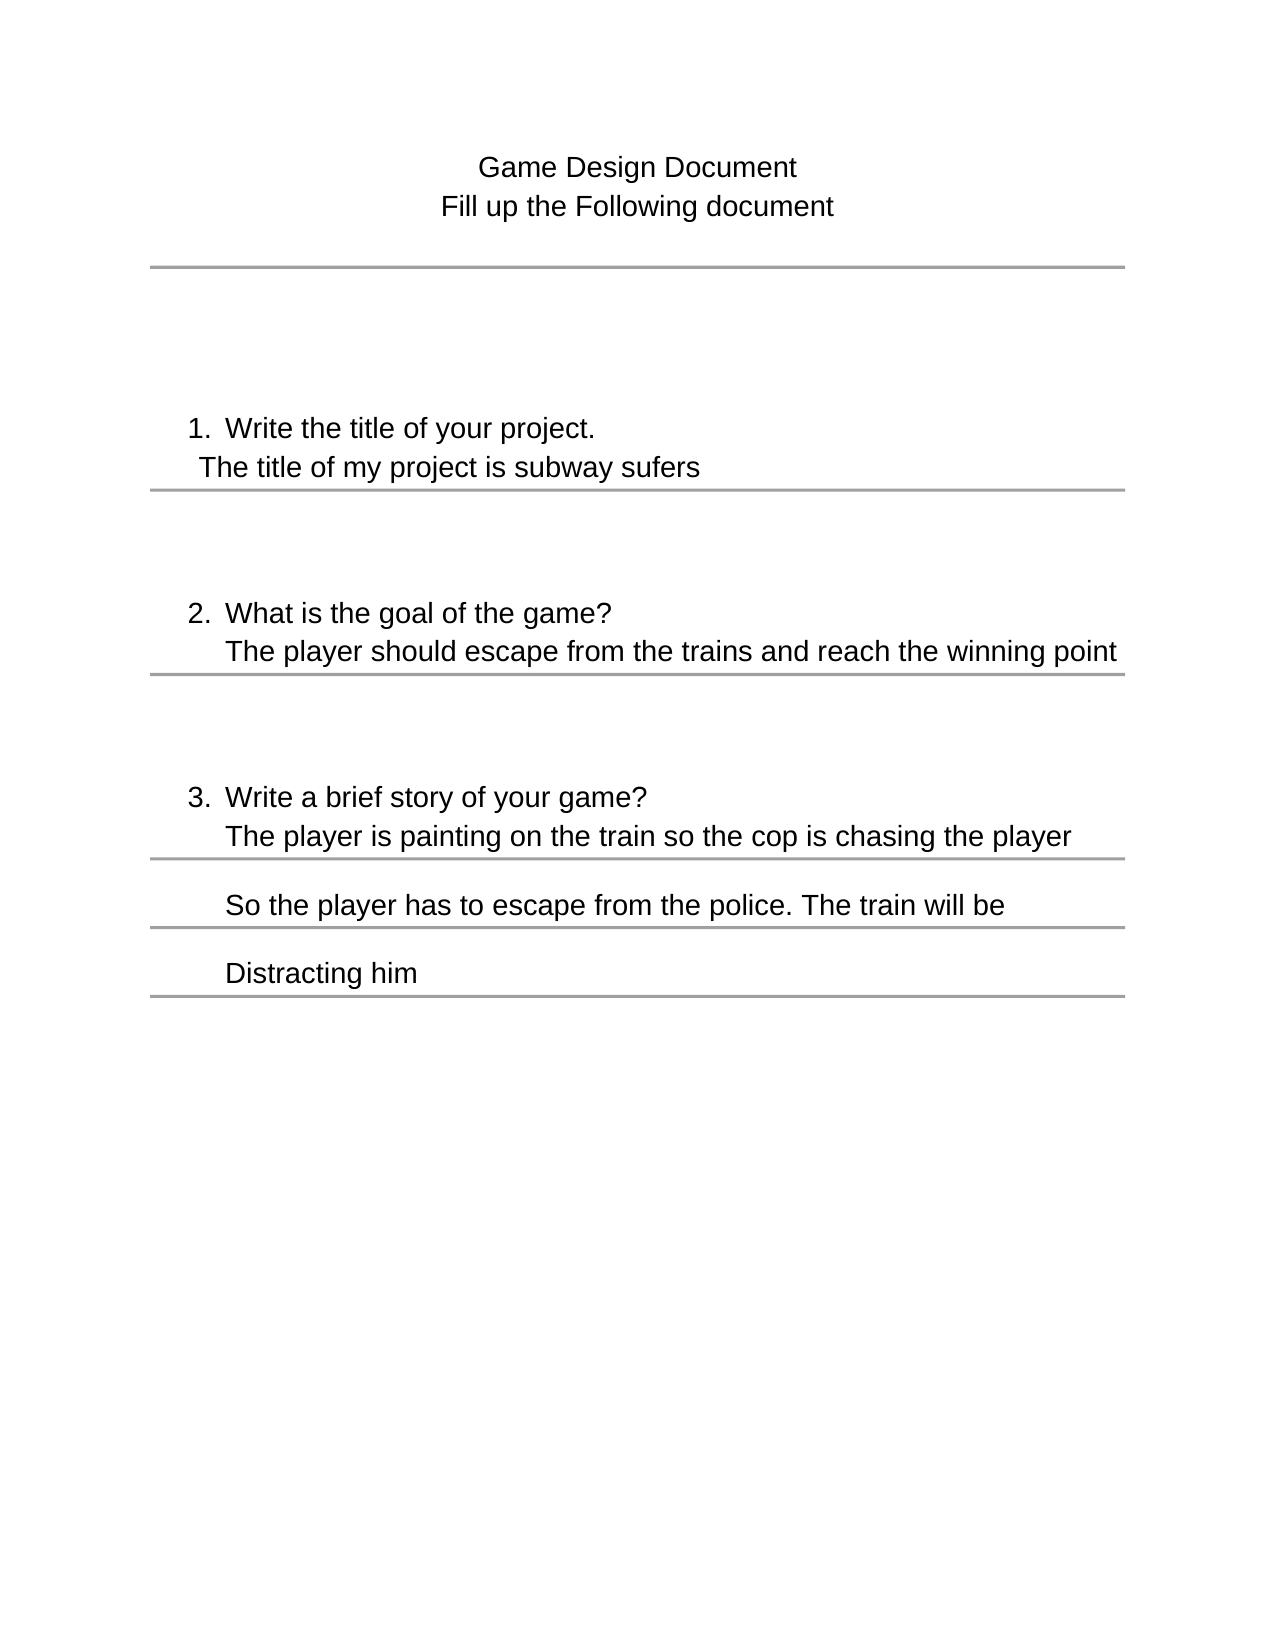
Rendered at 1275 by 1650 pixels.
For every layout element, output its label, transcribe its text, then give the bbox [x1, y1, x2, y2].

text So the player has to escape from the police. The train will be [225, 887, 1125, 921]
text The player is painting on the train so the cop is chasing the player [225, 819, 1125, 852]
text Distracting him [225, 956, 1125, 990]
list What is the goal of the game? [187, 596, 1125, 629]
text Game Design Document [150, 150, 1125, 183]
list Write the title of your project. [187, 411, 1125, 445]
text Fill up the Following document [150, 188, 1125, 222]
list Write a brief story of your game? [187, 780, 1125, 814]
text The title of my project is subway sufers [150, 450, 1125, 483]
text The player should escape from the trains and reach the winning point [225, 634, 1125, 668]
